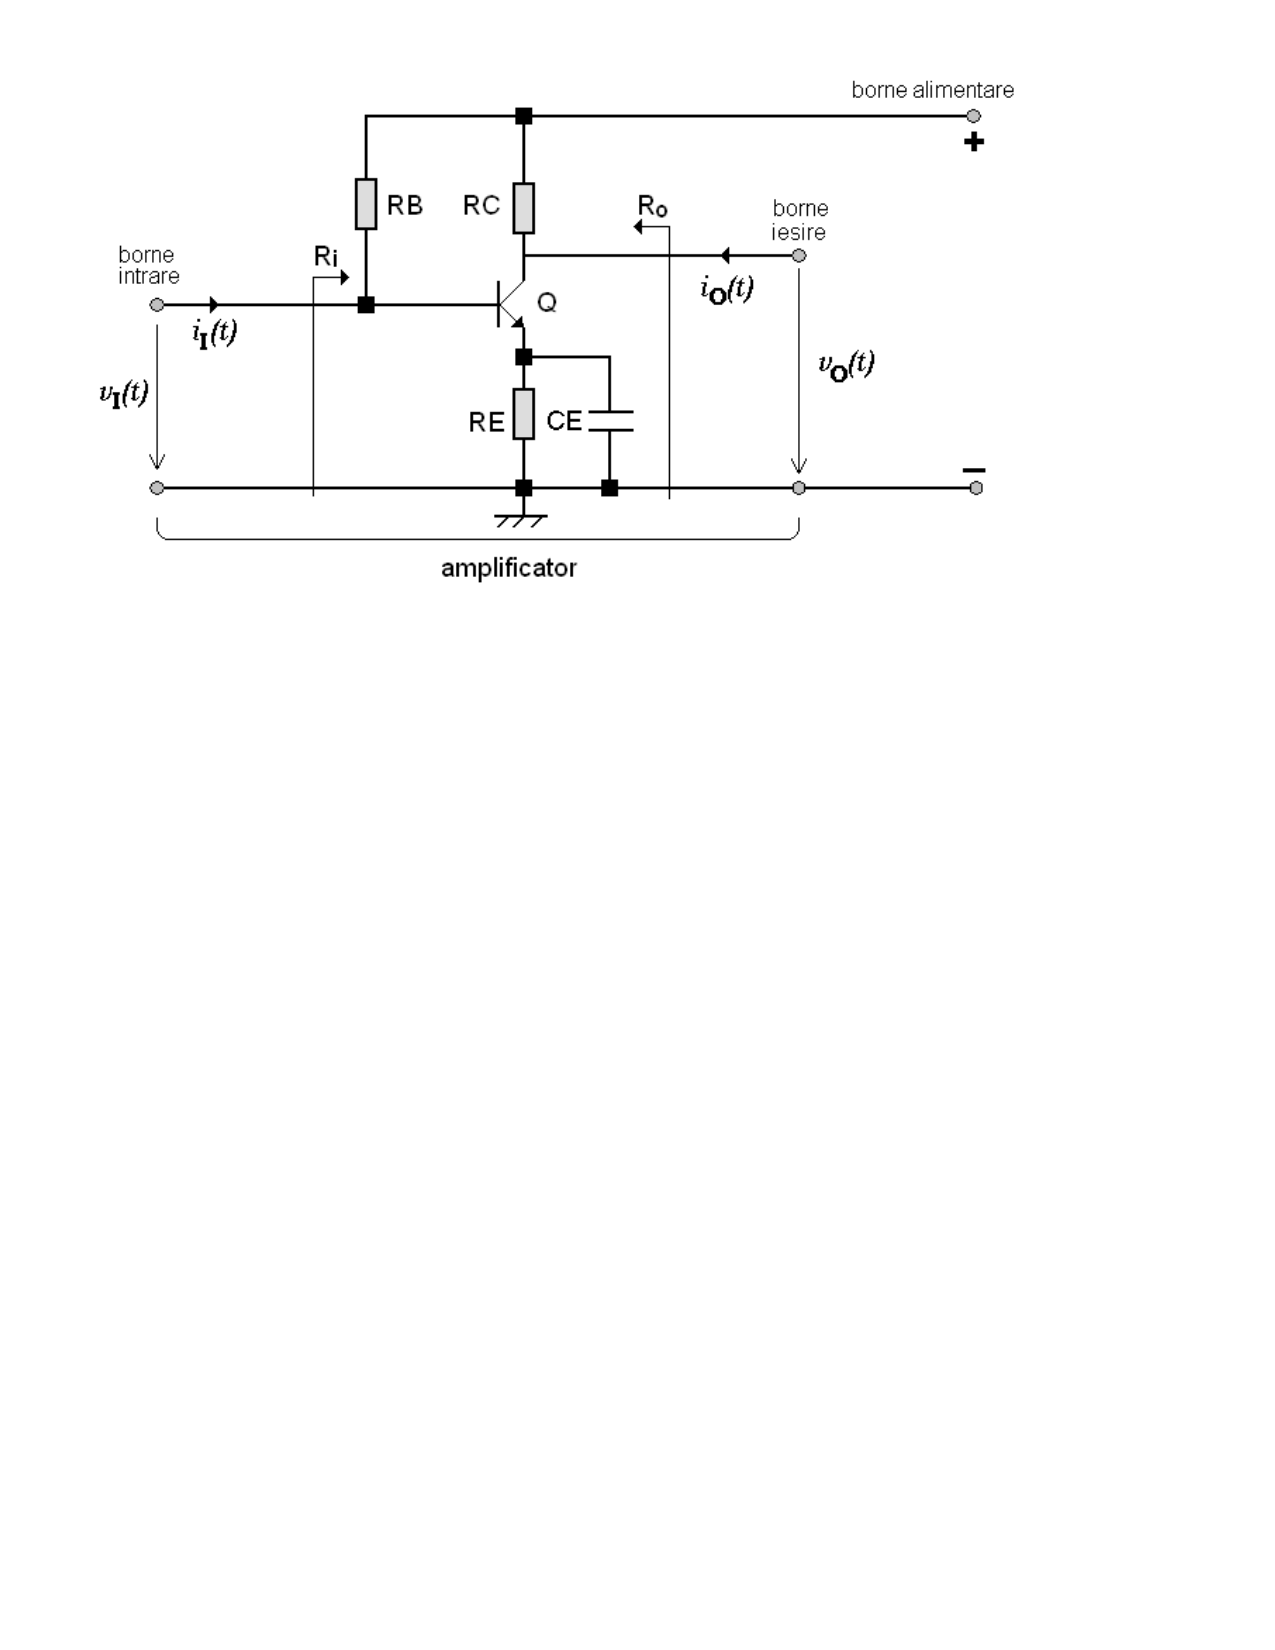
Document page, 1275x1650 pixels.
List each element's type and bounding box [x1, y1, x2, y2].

picture [75, 75, 1018, 591]
